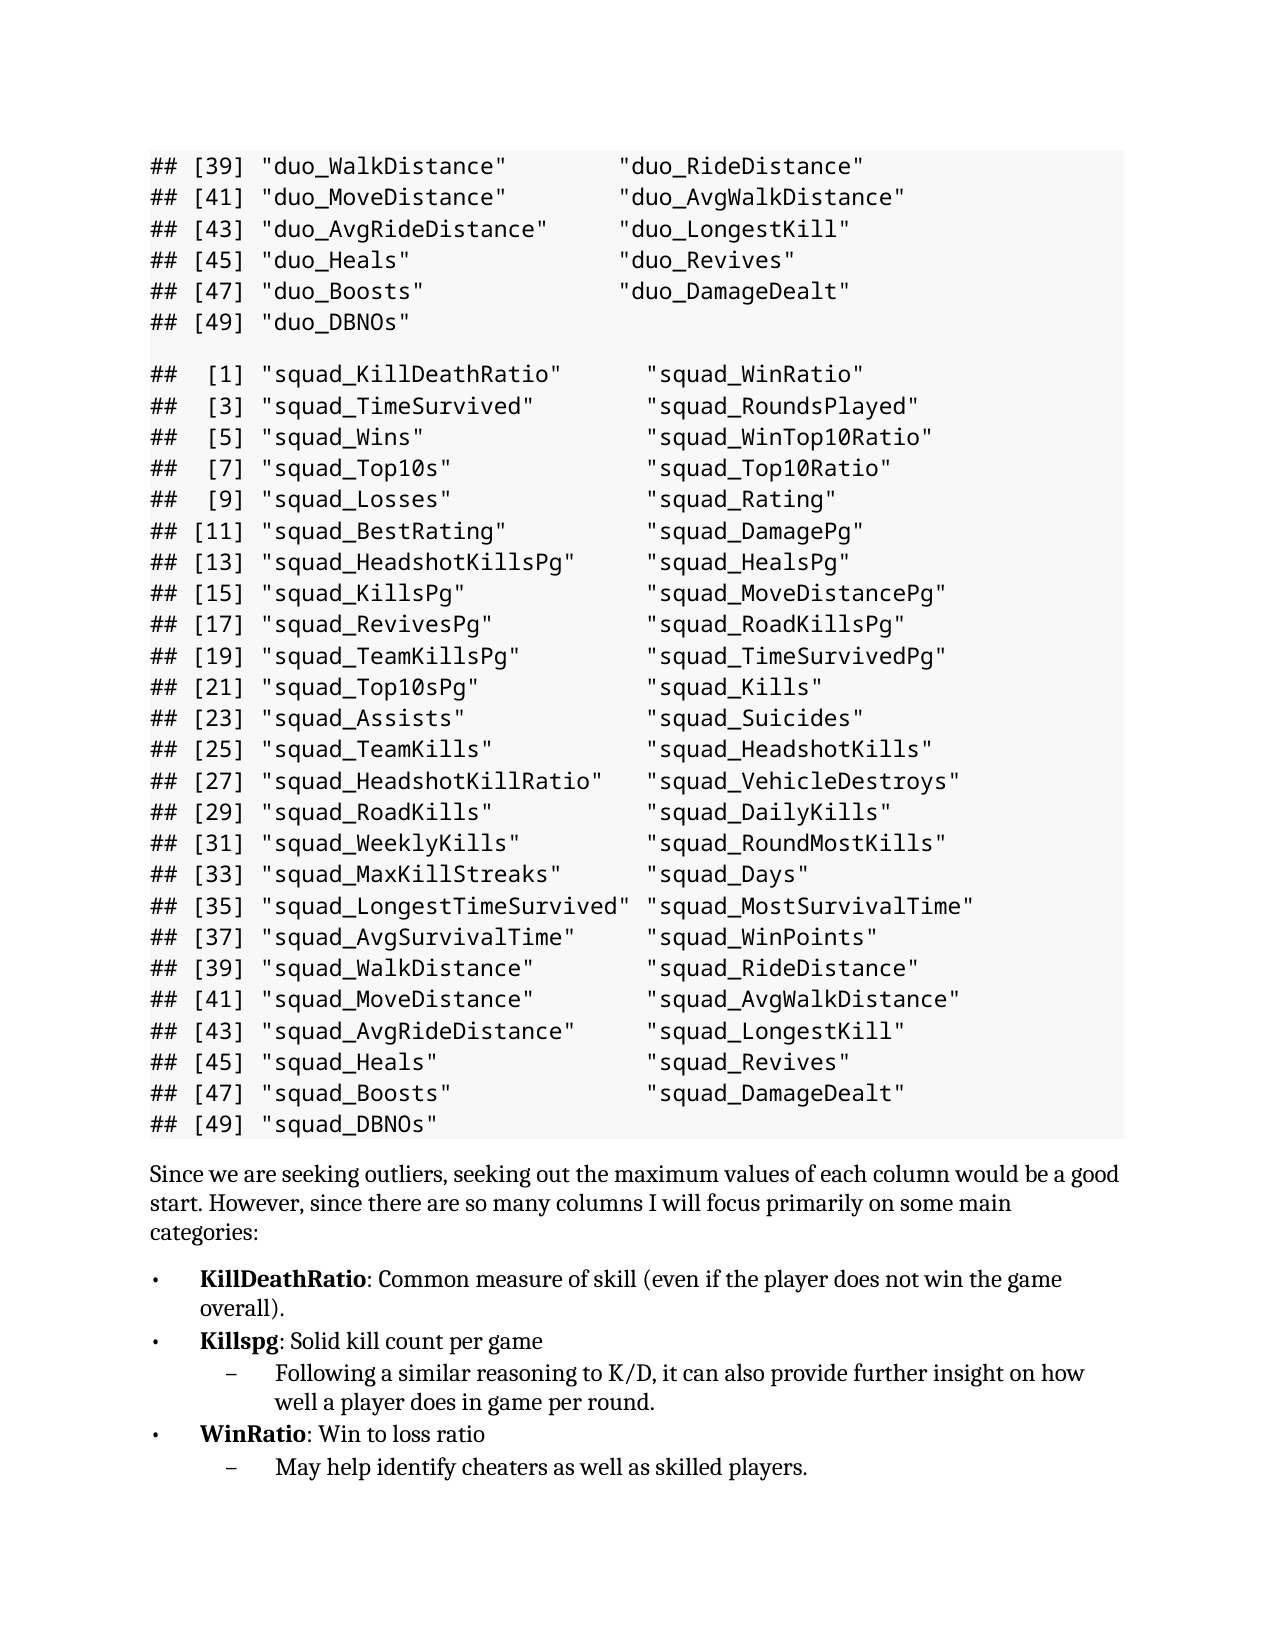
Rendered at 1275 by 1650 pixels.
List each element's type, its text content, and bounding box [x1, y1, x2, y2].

text Since we are seeking outliers, seeking out the maximum values of each column would be a good start. However, since there are so many columns I will focus primarily on some main categories: [150, 1160, 1125, 1247]
list Following a similar reasoning to K/D, it can also provide further insight on how well a player does in game per round. [225, 1359, 1125, 1417]
list May help identify cheaters as well as skilled players. [225, 1453, 1125, 1482]
list Killspg: Solid kill count per game [150, 1327, 1125, 1355]
list KillDeathRatio: Common measure of skill (even if the player does not win the game overall). [150, 1265, 1125, 1323]
text ## [1] "squad_KillDeathRatio" "squad_WinRatio" ## [3] "squad_TimeSurvived" "squad_RoundsPlayed" ## [5] "squad_Wins" "squad_WinTop10Ratio" ## [7] "squad_Top10s" "squad_Top10Ratio" ## [9] "squad_Losses" "squad_Rating" ## [11] "squad_BestRating" "squad_DamagePg" ## [13] "squad_HeadshotKillsPg" "squad_HealsPg" ## [15] "squad_KillsPg" "squad_MoveDistancePg" ## [17] "squad_RevivesPg" "squad_RoadKillsPg" ## [19] "squad_TeamKillsPg" "squad_TimeSurvivedPg" ## [21] "squad_Top10sPg" "squad_Kills" ## [23] "squad_Assists" "squad_Suicides" ## [25] "squad_TeamKills" "squad_HeadshotKills" ## [27] "squad_HeadshotKillRatio" "squad_VehicleDestroys" ## [29] "squad_RoadKills" "squad_DailyKills" ## [31] "squad_WeeklyKills" "squad_RoundMostKills" ## [33] "squad_MaxKillStreaks" "squad_Days" ## [35] "squad_LongestTimeSurvived" "squad_MostSurvivalTime" ## [37] "squad_AvgSurvivalTime" "squad_WinPoints" ## [39] "squad_WalkDistance" "squad_RideDistance" ## [41] "squad_MoveDistance" "squad_AvgWalkDistance" ## [43] "squad_AvgRideDistance" "squad_LongestKill" ## [45] "squad_Heals" "squad_Revives" ## [47] "squad_Boosts" "squad_DamageDealt" ## [49] "squad_DBNOs" [150, 358, 1125, 1139]
list WinRatio: Win to loss ratio [150, 1420, 1125, 1449]
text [150, 150, 1125, 337]
